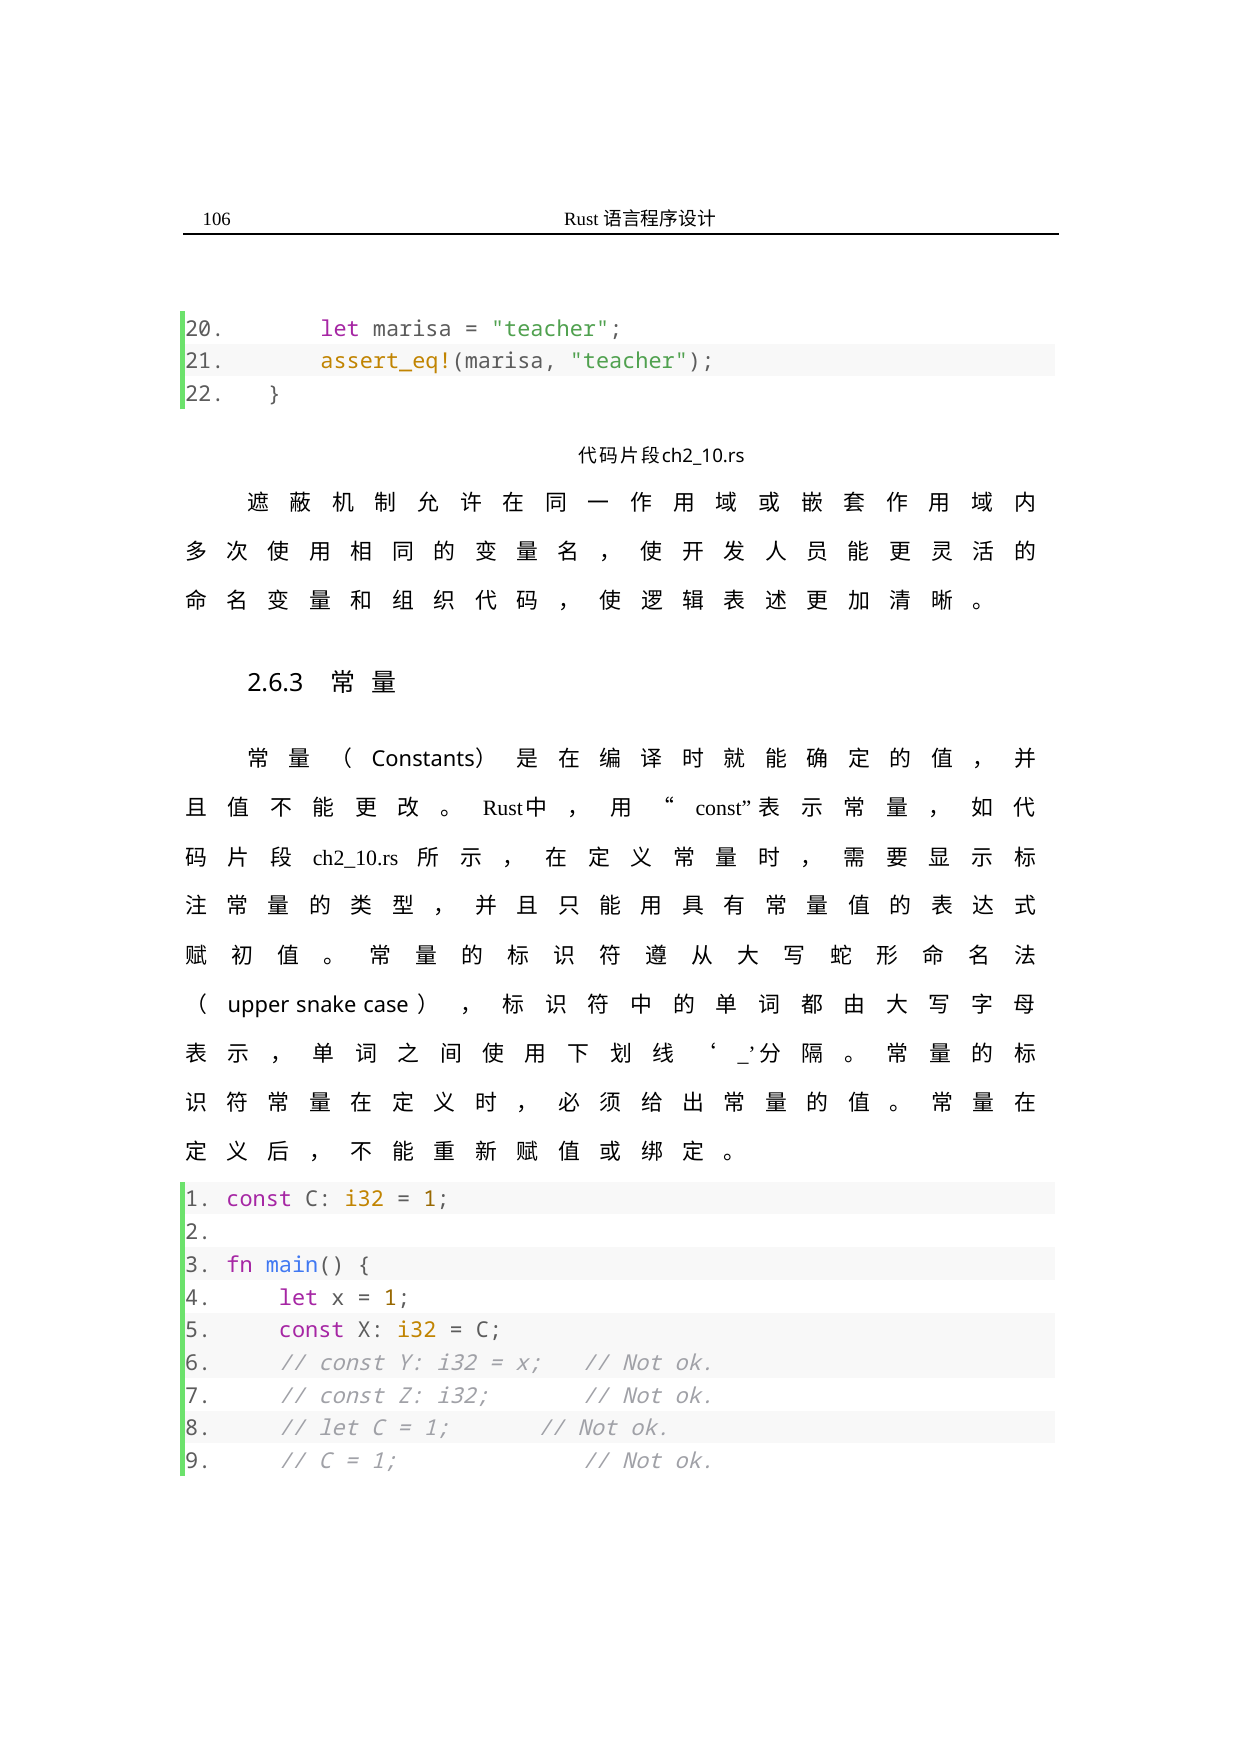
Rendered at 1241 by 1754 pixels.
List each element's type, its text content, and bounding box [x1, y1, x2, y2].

list const C: i32 = 1; [185, 1182, 1055, 1214]
text 遮蔽机制允许在同一作用域或嵌套作用域内多次使用相同的变量名，使开发人员能更灵活的命名变量和组织代码，使逻辑表述更加清晰。 [185, 484, 1055, 615]
list // C = 1; // Not ok. [185, 1443, 1055, 1476]
list } [185, 376, 1055, 409]
list // let C = 1; // Not ok. [185, 1411, 1055, 1443]
list let x = 1; [185, 1280, 1055, 1313]
list // const Y: i32 = x; // Not ok. [185, 1345, 1055, 1378]
list // const Z: i32; // Not ok. [185, 1378, 1055, 1411]
list assert_eq!(marisa, "teacher"); [185, 344, 1055, 376]
text 常量（Constants）是在编译时就能确定的值，并且值不能更改。Rust中，用“const”表示常量，如代码片段ch2_10.rs所示，在定义常量时，需要显示标注常量的类型，并且只能用具有常量值的表达式赋初值。常量的标识符遵从大写蛇形命名法（upper snake case），标识符中的单词都由大写字母表示，单词之间使用下划线‘_’分隔。常量的标识符常量在定义时，必须给出常量的值。常量在定义后，不能重新赋值或绑定。 [185, 741, 1055, 1166]
list fn main() { [185, 1247, 1055, 1280]
list let marisa = "teacher"; [185, 311, 1055, 344]
list 代码片段ch2_10.rs [260, 438, 1055, 471]
subtitle 2.6.3 常量 [228, 648, 1055, 713]
list const X: i32 = C; [185, 1313, 1055, 1345]
